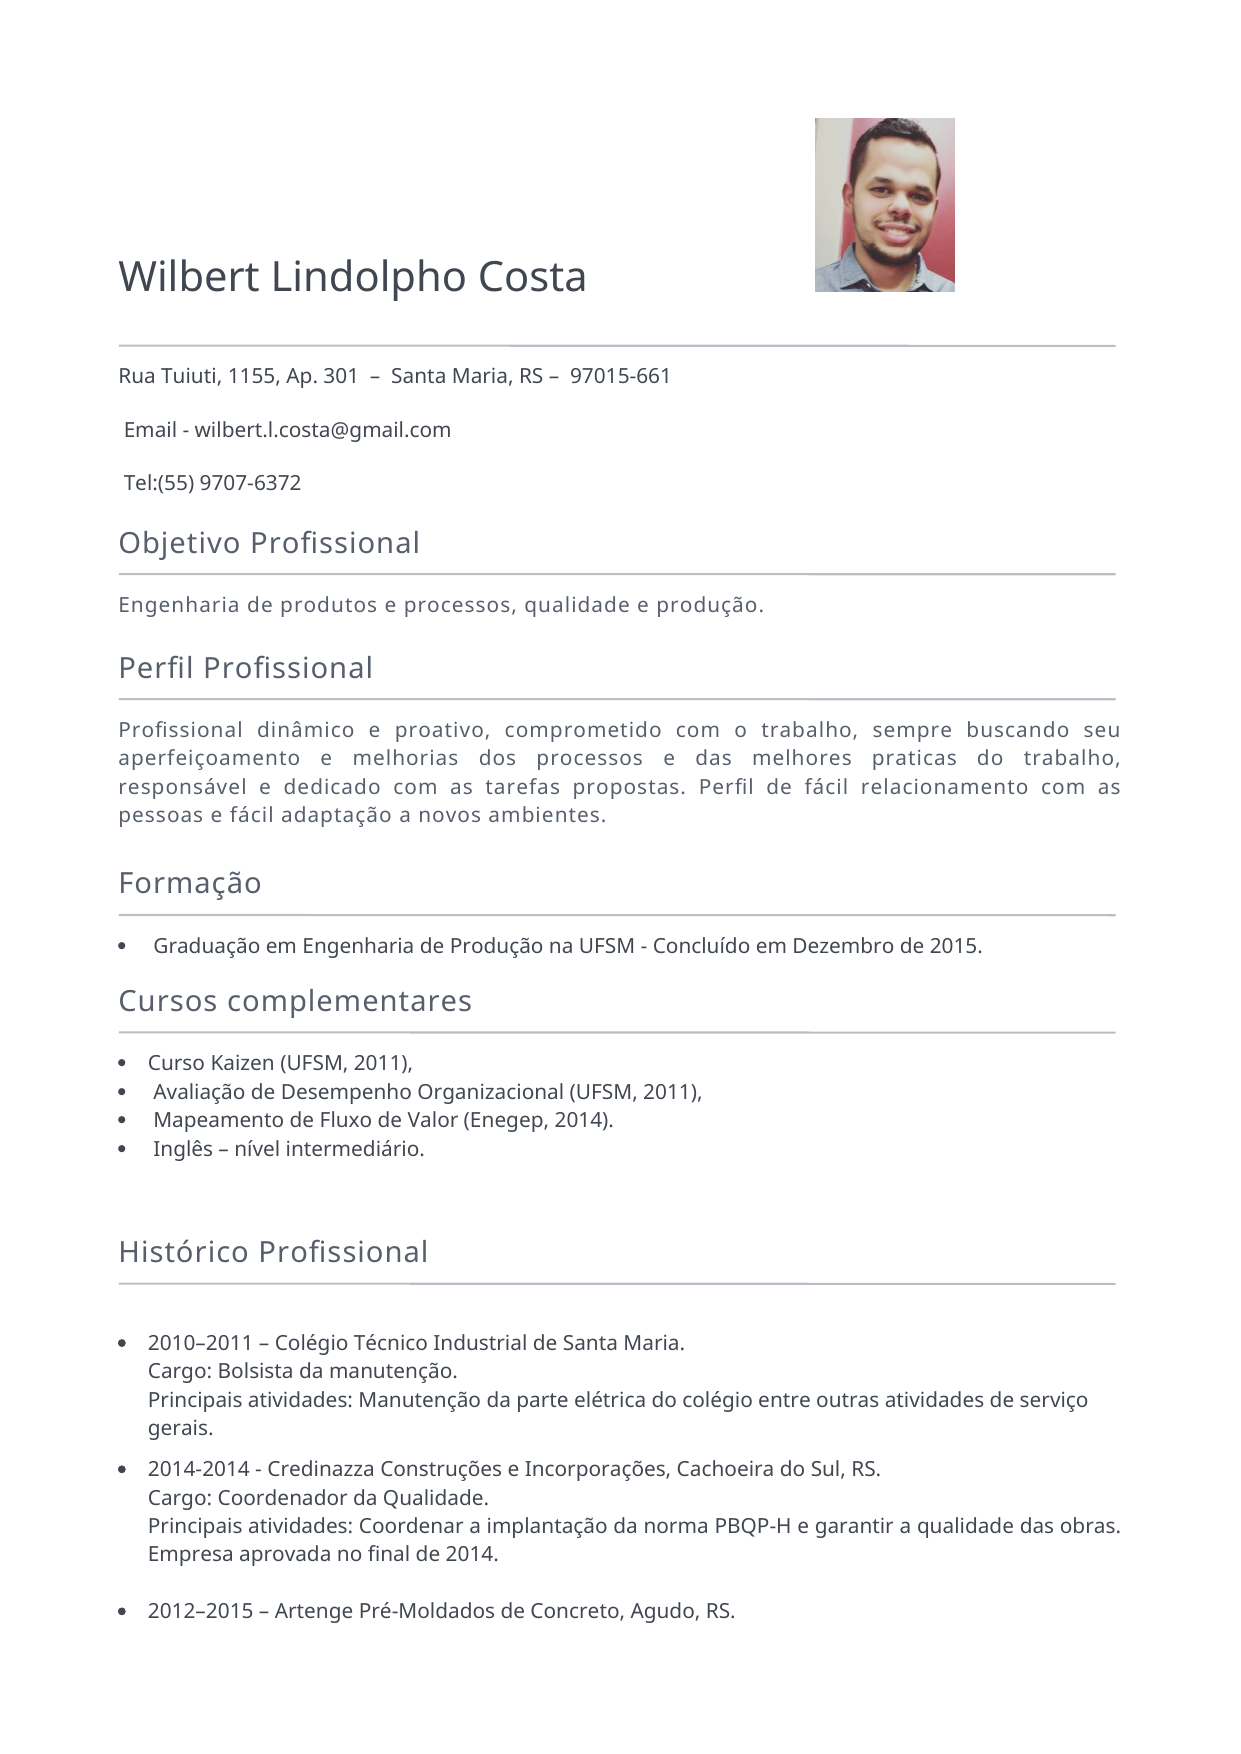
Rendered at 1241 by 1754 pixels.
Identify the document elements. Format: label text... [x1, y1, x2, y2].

list 2014-2014 - Credinazza Construções e Incorporações, Cachoeira do Sul, RS. [118, 1454, 1122, 1483]
list Principais atividades: Coordenar a implantação da norma PBQP-H e garantir a qualidade das obras. Empresa aprovada no final de 2014. [148, 1511, 1122, 1568]
list Curso Kaizen (UFSM, 2011), [118, 1048, 1122, 1077]
text Formação [118, 863, 1122, 902]
text Wilbert Lindolpho Costa [118, 118, 1122, 304]
list Cargo: Coordenador da Qualidade. [148, 1483, 1122, 1511]
list Inglês – nível intermediário. [118, 1134, 1122, 1162]
text Perfil Profissional [118, 647, 1122, 687]
list Avaliação de Desempenho Organizacional (UFSM, 2011), [118, 1077, 1122, 1105]
list 2012–2015 – Artenge Pré-Moldados de Concreto, Agudo, RS. [118, 1596, 1122, 1625]
text Cursos complementares [118, 980, 1122, 1020]
list Graduação em Engenharia de Produção na UFSM - Concluído em Dezembro de 2015. [118, 931, 1122, 959]
text Engenharia de produtos e processos, qualidade e produção. [118, 590, 1122, 618]
picture [815, 118, 955, 292]
text Tel:(55) 9707-6372 [118, 468, 1122, 497]
text Profissional dinâmico e proativo, comprometido com o trabalho, sempre buscando seu aperfeiçoamento e melhorias dos processos e das melhores praticas do trabalho, responsável e dedicado com as tarefas propostas. Perfil de fácil relacionamento com as pessoas e fácil adaptação a novos ambientes. [118, 715, 1122, 829]
list Mapeamento de Fluxo de Valor (Enegep, 2014). [118, 1105, 1122, 1134]
text Email - wilbert.l.costa@gmail.com [118, 415, 1122, 443]
text Histórico Profissional [118, 1231, 1122, 1271]
text Rua Tuiuti, 1155, Ap. 301 – Santa Maria, RS – 97015-661 [118, 362, 1122, 390]
text Objetivo Profissional [118, 522, 1122, 562]
list 2010–2011 – Colégio Técnico Industrial de Santa Maria. Cargo: Bolsista da manutenção. Principais atividades: Manutenção da parte elétrica do colégio entre outras atividades de serviço gerais. [118, 1328, 1122, 1442]
